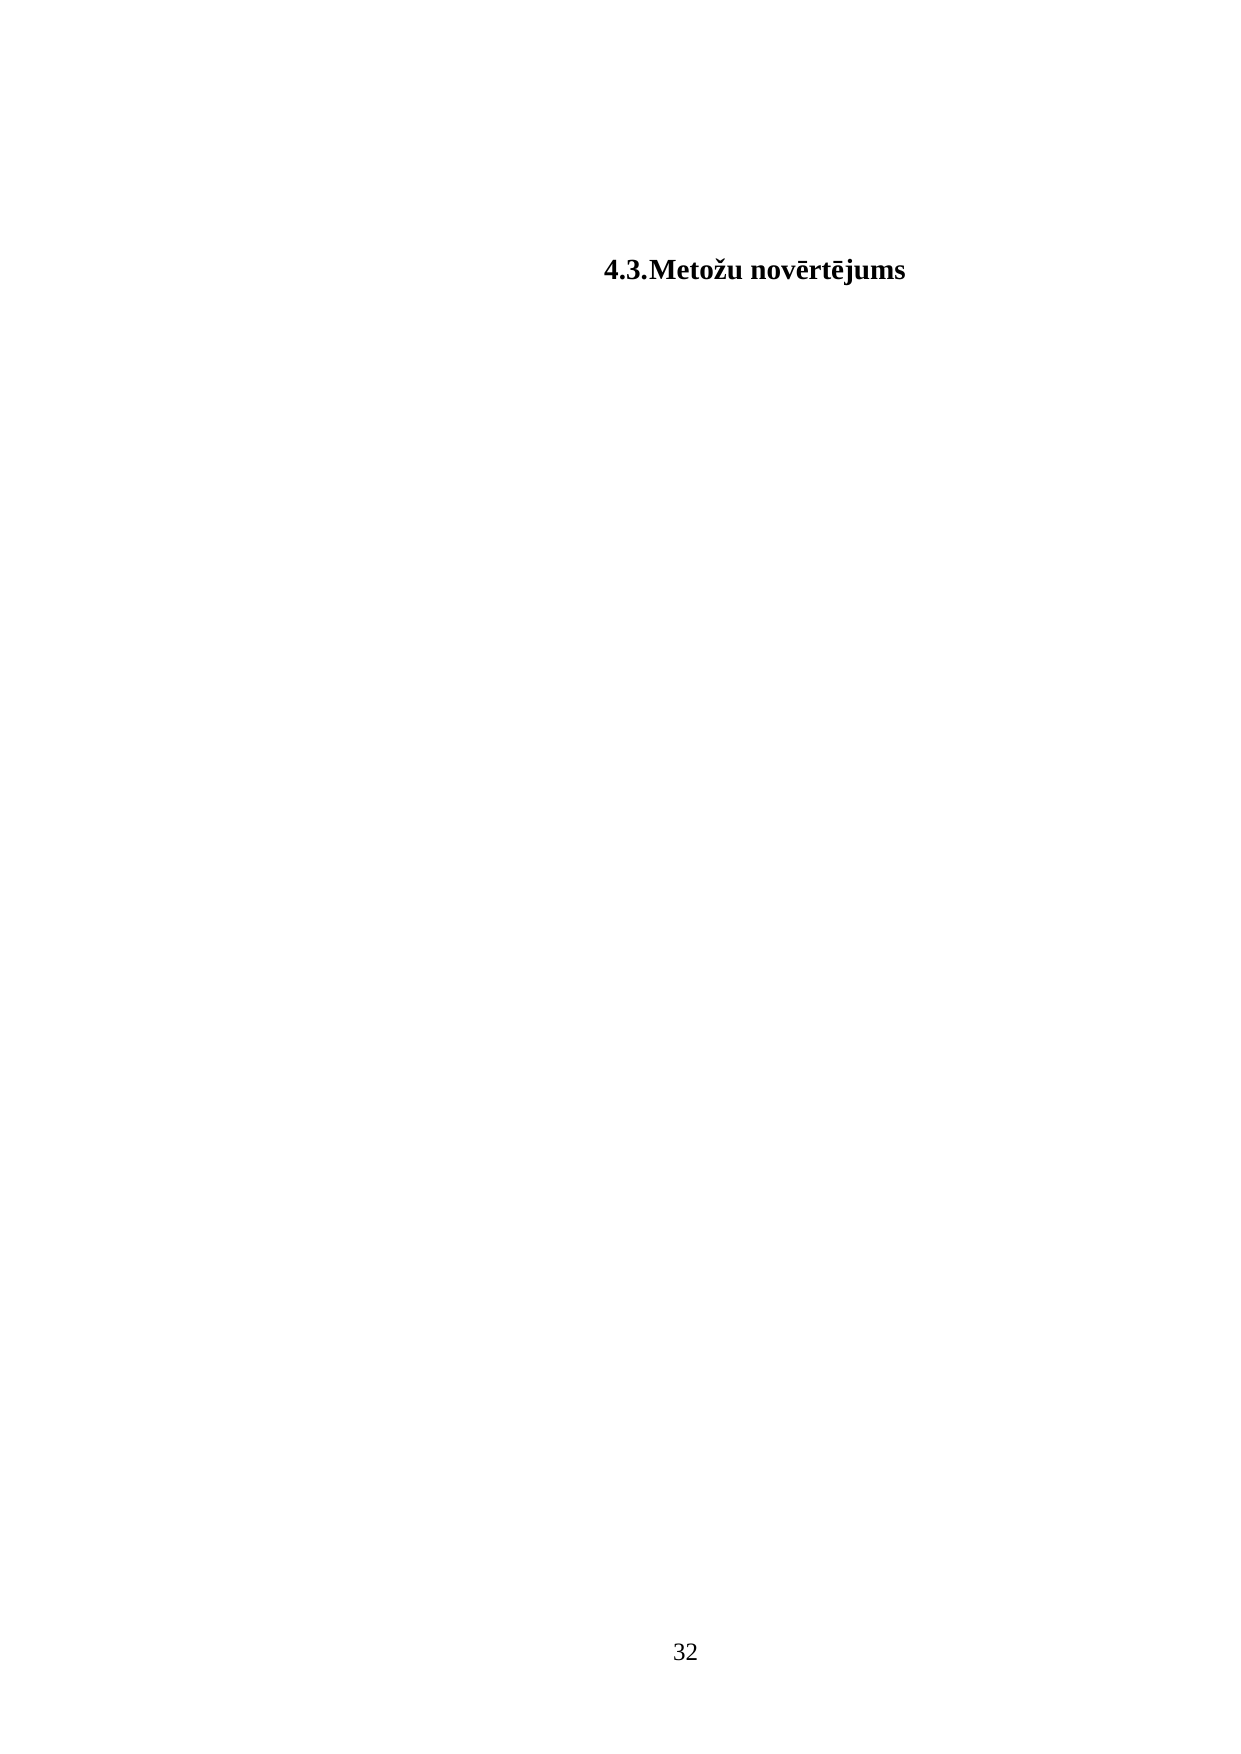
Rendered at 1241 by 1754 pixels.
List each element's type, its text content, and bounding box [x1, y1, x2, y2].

subtitle Metožu novērtējums [312, 252, 1122, 286]
